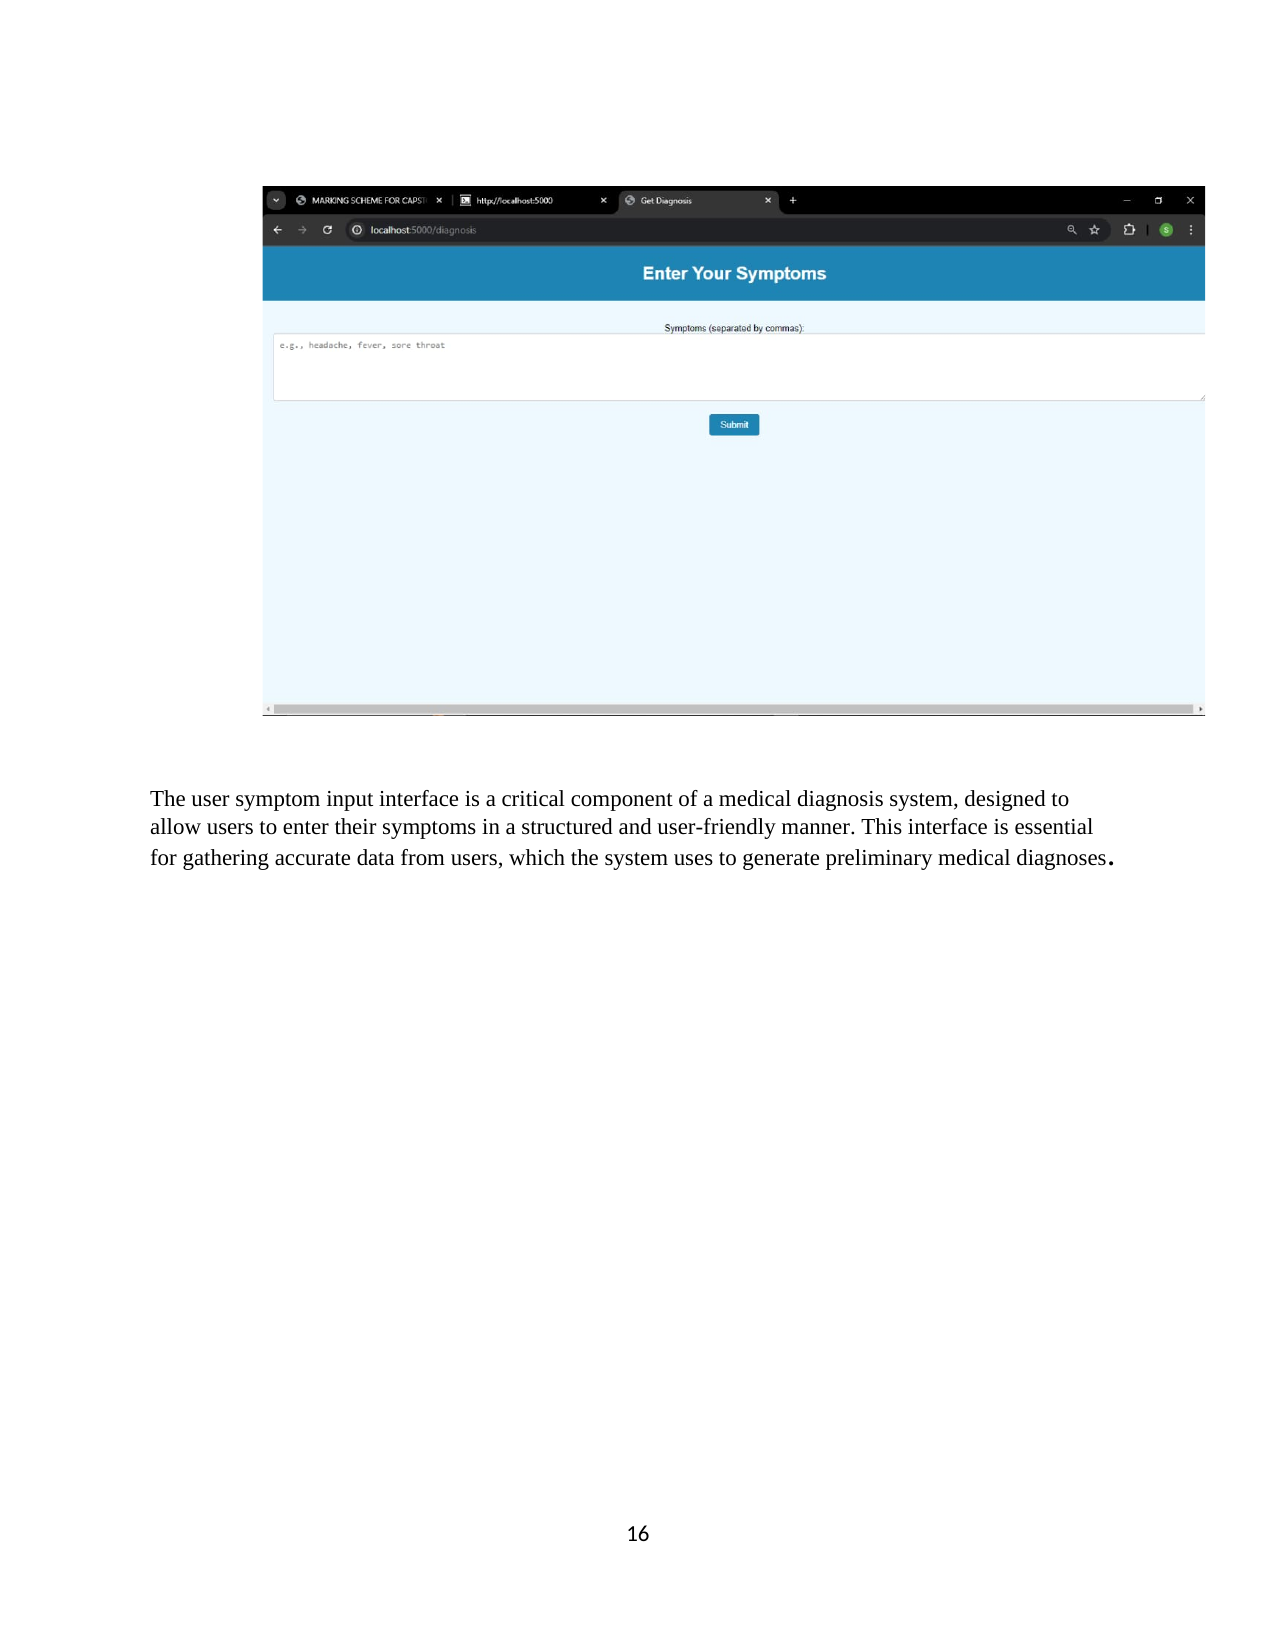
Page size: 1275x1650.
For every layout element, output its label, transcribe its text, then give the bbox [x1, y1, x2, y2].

picture [262, 186, 1206, 716]
text The user symptom input interface is a critical component of a medical diagnosis system, designed to allow users to enter their symptoms in a structured and user-friendly manner. This interface is essential for gathering accurate data from users, which the system uses to generate preliminary medical diagnoses. [150, 785, 1125, 871]
